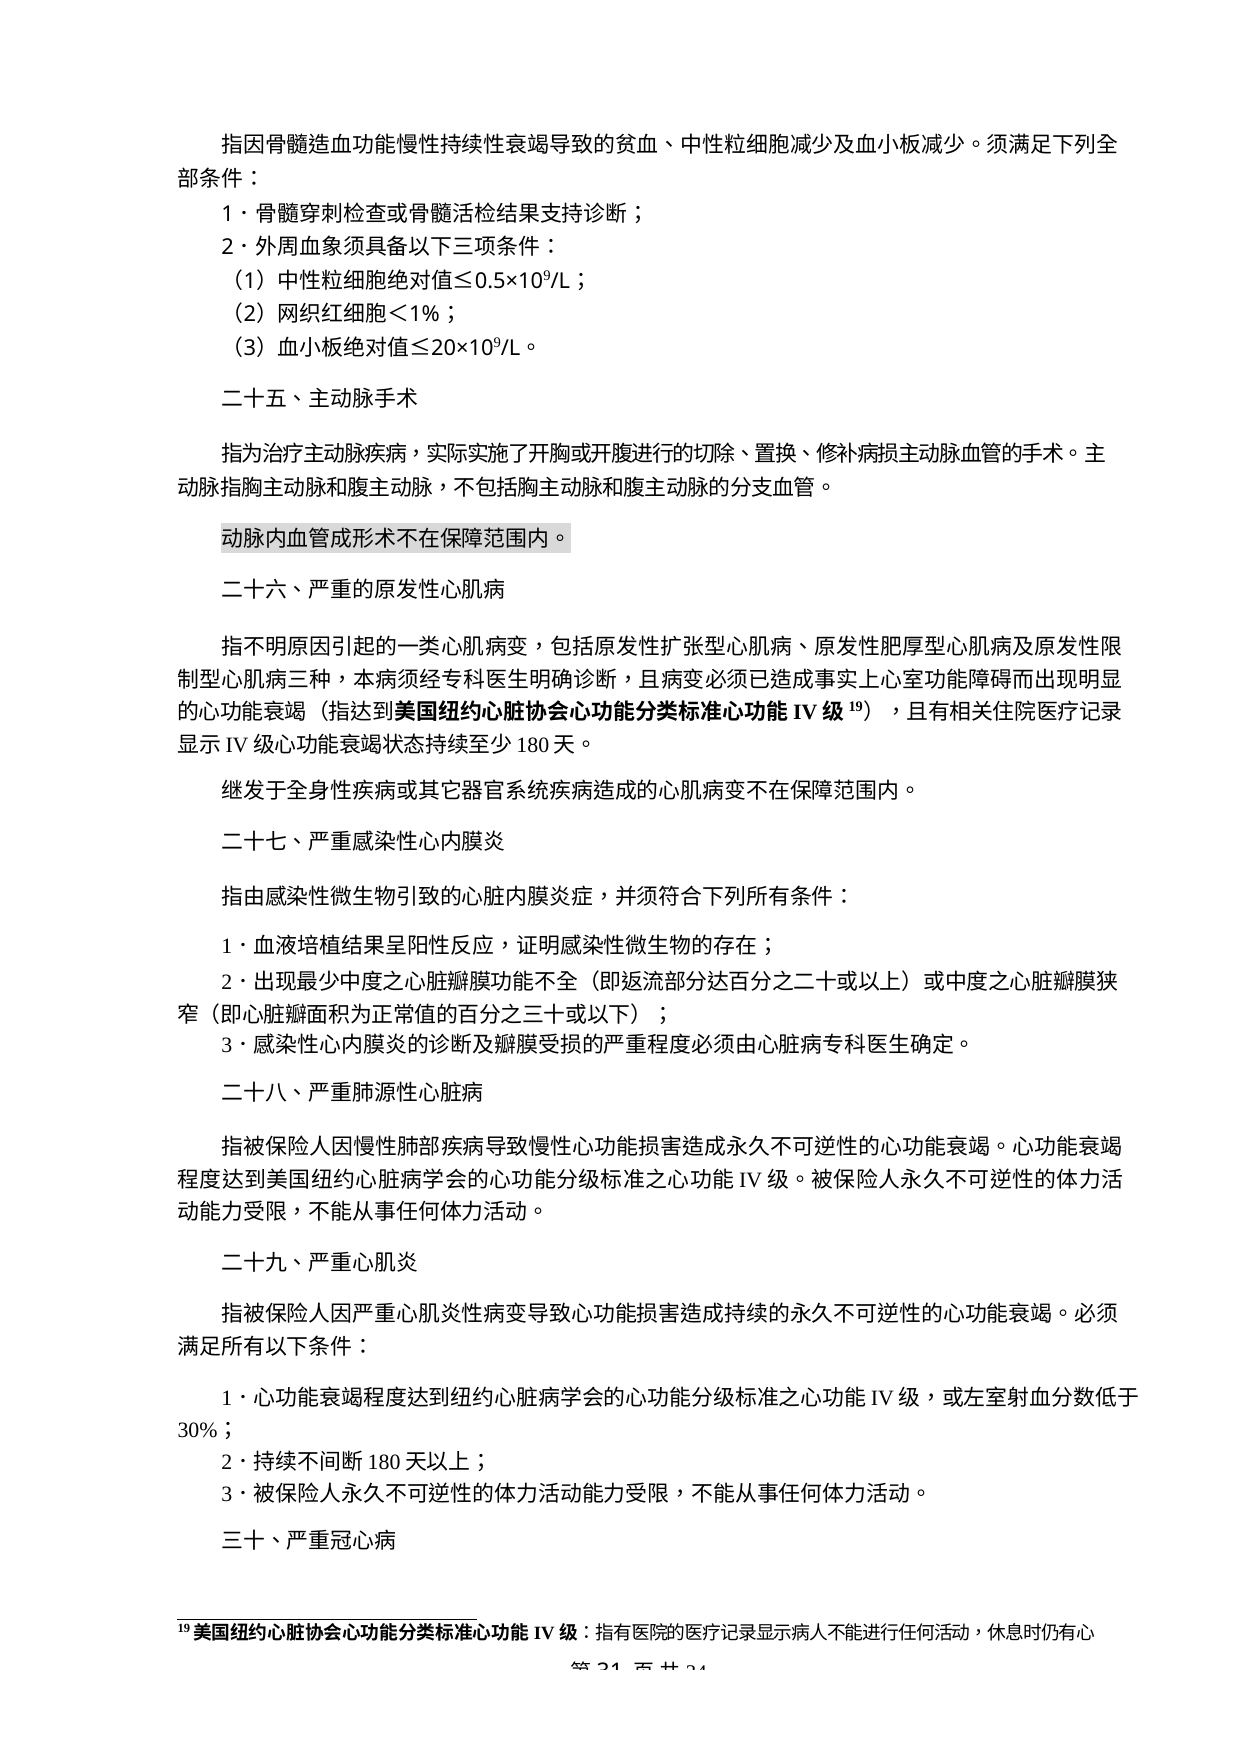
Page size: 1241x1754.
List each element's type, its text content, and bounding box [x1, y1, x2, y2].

text 指被保险人因慢性肺部疾病导致慢性心功能损害造成永久不可逆性的心功能衰竭。心功能衰竭程度达到美国纽约心脏病学会的心功能分级标准之心功能IV级。被保险人永久不可逆性的体力活动能力受限，不能从事任何体力活动。 [177, 1131, 1123, 1226]
text 指因骨髓造血功能慢性持续性衰竭导致的贫血、中性粒细胞减少及血小板减少。须满足下列全部条件： [177, 129, 1122, 193]
text 2．外周血象须具备以下三项条件： [221, 231, 1142, 261]
text 30%； [177, 1414, 1142, 1444]
text 1．心功能衰竭程度达到纽约心脏病学会的心功能分级标准之心功能IV级，或左室射血分数低于 [221, 1382, 1142, 1412]
text 1．骨髓穿刺检查或骨髓活检结果支持诊断； [221, 197, 1142, 227]
text 2．持续不间断180天以上； [221, 1446, 1142, 1476]
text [177, 1617, 1123, 1645]
text （3）血小板绝对值≤20×109/L。二十五、主动脉手术 [221, 332, 557, 412]
text 动脉内血管成形术不在保障范围内。二十六、严重的原发性心肌病 [221, 523, 583, 603]
text 二十九、严重心肌炎 [221, 1247, 1142, 1277]
text （1）中性粒细胞绝对值≤0.5×109/L； [221, 265, 1142, 294]
text 3．被保险人永久不可逆性的体力活动能力受限，不能从事任何体力活动。三十、严重冠心病 [221, 1478, 933, 1555]
text 3．感染性心内膜炎的诊断及瓣膜受损的严重程度必须由心脏病专科医生确定。二十八、严重肺源性心脏病 [221, 1029, 976, 1106]
text 继发于全身性疾病或其它器官系统疾病造成的心肌病变不在保障范围内。二十七、严重感染性心内膜炎 [221, 775, 922, 856]
text 2．出现最少中度之心脏瓣膜功能不全（即返流部分达百分之二十或以上）或中度之心脏瓣膜狭窄（即心脏瓣面积为正常值的百分之三十或以下）； [177, 964, 1123, 1029]
text 指为治疗主动脉疾病，实际实施了开胸或开腹进行的切除、置换、修补病损主动脉血管的手术。主动脉指胸主动脉和腹主动脉，不包括胸主动脉和腹主动脉的分支血管。 [177, 438, 1123, 502]
text 指由感染性微生物引致的心脏内膜炎症，并须符合下列所有条件： [221, 881, 1142, 911]
text 1．血液培植结果呈阳性反应，证明感染性微生物的存在； [221, 932, 1142, 959]
text 指不明原因引起的一类心肌病变，包括原发性扩张型心肌病、原发性肥厚型心肌病及原发性限制型心肌病三种，本病须经专科医生明确诊断，且病变必须已造成事实上心室功能障碍而出现明显的心功能衰竭（指达到美国纽约心脏协会心功能分类标准心功能IV级19），且有相关住院医疗记录显示IV级心功能衰竭状态持续至少180天。 [177, 629, 1123, 759]
text （2）网织红细胞＜1%； [221, 298, 1142, 328]
text 指被保险人因严重心肌炎性病变导致心功能损害造成持续的永久不可逆性的心功能衰竭。必须满足所有以下条件： [177, 1298, 1122, 1361]
